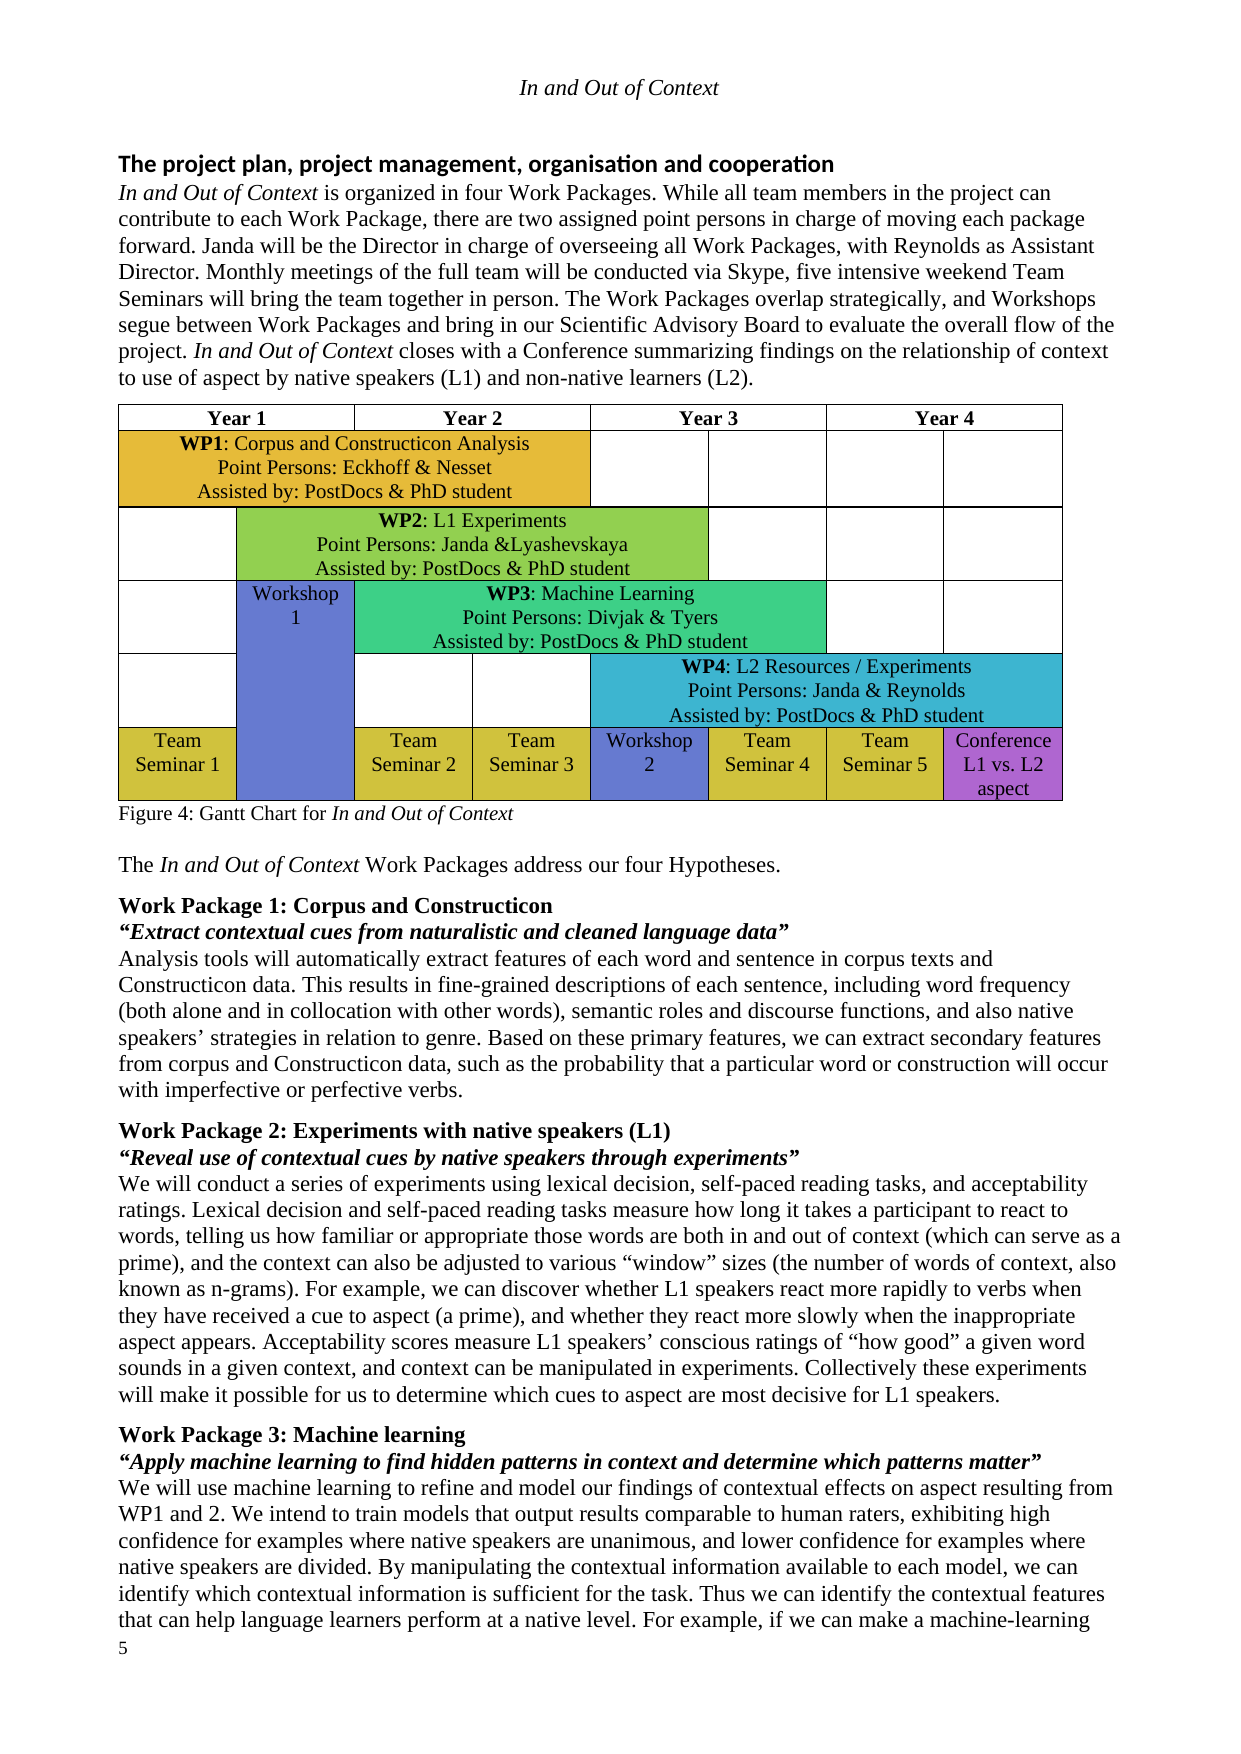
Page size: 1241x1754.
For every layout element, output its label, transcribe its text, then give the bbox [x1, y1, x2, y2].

table_cell [944, 508, 1062, 580]
table_cell WP2: L1 Experiments Point Persons: Janda &Lyashevskaya Assisted by: PostDocs & PhD student [237, 508, 708, 580]
table_cell Team Seminar 2 [355, 728, 472, 800]
table_cell WP4: L2 Resources / Experiments Point Persons: Janda & Reynolds Assisted by: PostDocs & PhD student [591, 654, 1062, 727]
table_header Year 3 [591, 405, 826, 429]
table_cell Conference L1 vs. L2 aspect [944, 728, 1062, 800]
table_cell [473, 654, 590, 727]
text Work Package 2: Experiments with native speakers (L1) [118, 1117, 1122, 1143]
table_cell [944, 581, 1062, 653]
text The In and Out of Context Work Packages address our four Hypotheses. [118, 851, 1122, 878]
text Analysis tools will automatically extract features of each word and sentence in corpus texts and Constructicon data. This results in fine-grained descriptions of each sentence, including word frequency (both alone and in collocation with other words), semantic roles and discourse functions, and also native speakers’ strategies in relation to genre. Based on these primary features, we can extract secondary features from corpus and Constructicon data, such as the probability that a particular word or construction will occur with imperfective or perfective verbs. [118, 945, 1122, 1103]
table_cell Team Seminar 1 [119, 728, 236, 800]
table_header Year 4 [827, 405, 1062, 429]
text In and Out of Context is organized in four Work Packages. While all team members in the project can contribute to each Work Package, there are two assigned point persons in charge of moving each package forward. Janda will be the Director in charge of overseeing all Work Packages, with Reynolds as Assistant Director. Monthly meetings of the full team will be conducted via Skype, five intensive weekend Team Seminars will bring the team together in person. The Work Packages overlap strategically, and Workshops segue between Work Packages and bring in our Scientific Advisory Board to evaluate the overall flow of the project. In and Out of Context closes with a Conference summarizing findings on the relationship of context to use of aspect by native speakers (L1) and non-native learners (L2). [118, 179, 1122, 390]
table_cell [709, 431, 826, 506]
table_cell Team Seminar 5 [827, 728, 943, 800]
text “Apply machine learning to find hidden patterns in context and determine which patterns matter” [118, 1448, 1122, 1474]
text “Extract contextual cues from naturalistic and cleaned language data” [118, 918, 1122, 945]
table_cell Team Seminar 4 [709, 728, 826, 800]
table_cell [827, 508, 943, 580]
table_cell Workshop 1 [237, 581, 354, 800]
table_cell [119, 581, 236, 653]
table_cell WP3: Machine Learning Point Persons: Divjak & Tyers Assisted by: PostDocs & PhD student [355, 581, 826, 653]
text Work Package 3: Machine learning [118, 1421, 1122, 1448]
table_cell [355, 654, 472, 727]
table_cell [119, 654, 236, 727]
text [118, 1474, 1122, 1632]
table_cell [944, 431, 1062, 506]
table_cell [827, 431, 943, 506]
table_header Year 2 [355, 405, 590, 429]
table_cell Workshop 2 [591, 728, 708, 800]
table_cell [591, 431, 708, 506]
text Figure 4: Gantt Chart for In and Out of Context [118, 801, 1122, 825]
text “Reveal use of contextual cues by native speakers through experiments” [118, 1143, 1122, 1170]
table_cell Team Seminar 3 [473, 728, 590, 800]
table_cell [827, 581, 943, 653]
table_cell [119, 508, 236, 580]
text We will conduct a series of experiments using lexical decision, self-paced reading tasks, and acceptability ratings. Lexical decision and self-paced reading tasks measure how long it takes a participant to react to words, telling us how familiar or appropriate those words are both in and out of context (which can serve as a prime), and the context can also be adjusted to various “window” sizes (the number of words of context, also known as n-grams). For example, we can discover whether L1 speakers react more rapidly to verbs when they have received a cue to aspect (a prime), and whether they react more slowly when the inappropriate aspect appears. Acceptability scores measure L1 speakers’ conscious ratings of “how good” a given word sounds in a given context, and context can be manipulated in experiments. Collectively these experiments will make it possible for us to determine which cues to aspect are most decisive for L1 speakers. [118, 1170, 1122, 1407]
text Work Package 1: Corpus and Constructicon [118, 892, 1122, 918]
table_cell WP1: Corpus and Constructicon Analysis Point Persons: Eckhoff & Nesset Assisted by: PostDocs & PhD student [119, 431, 590, 506]
text The project plan, project management, organisation and cooperation [118, 149, 1122, 179]
table_cell [709, 508, 826, 580]
table_header Year 1 [119, 405, 354, 429]
